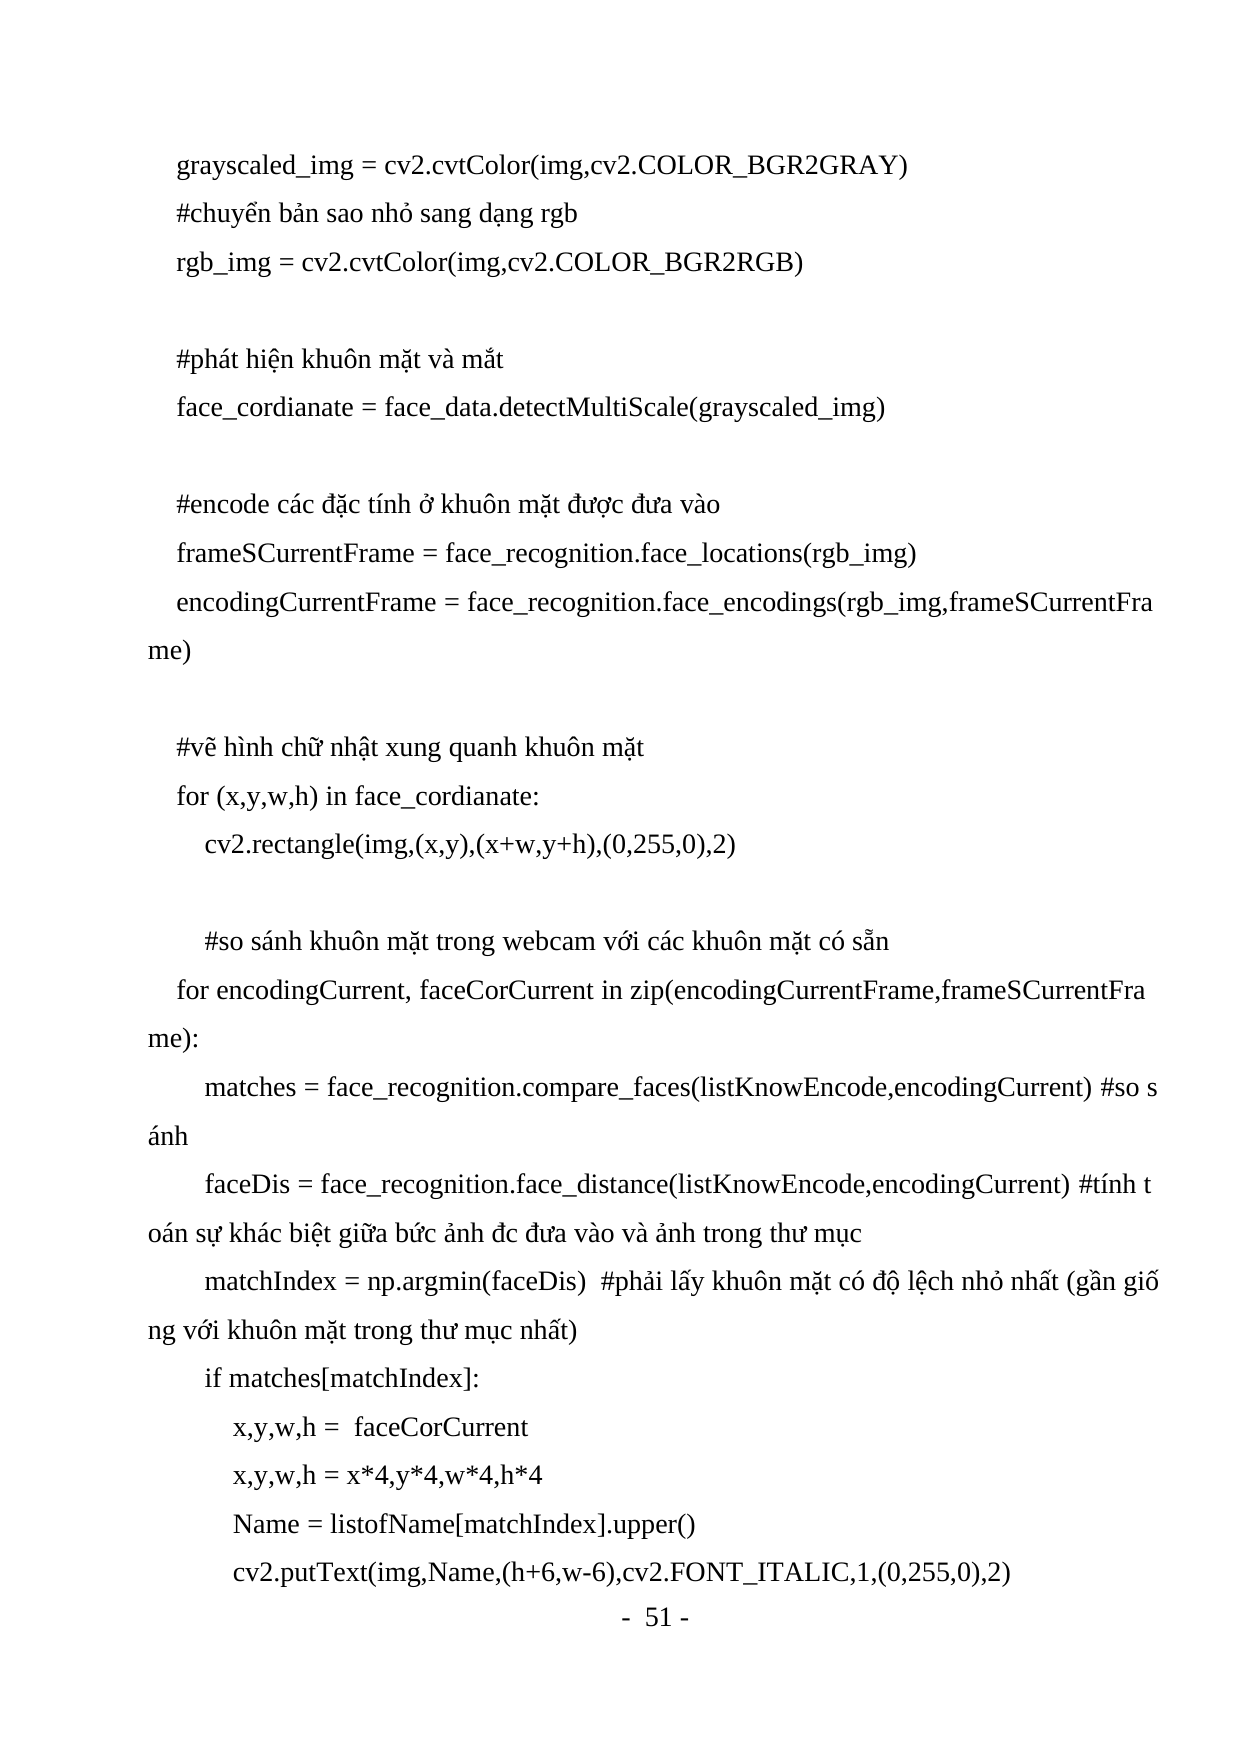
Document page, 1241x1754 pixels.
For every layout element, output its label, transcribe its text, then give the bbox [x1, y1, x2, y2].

text matchIndex = np.argmin(faceDis) #phải lấy khuôn mặt có độ lệch nhỏ nhất (gần giống với khuôn mặt trong thư mục nhất) [148, 1264, 1162, 1345]
text #chuyển bản sao nhỏ sang dạng rgb [148, 196, 1162, 229]
text for encodingCurrent, faceCorCurrent in zip(encodingCurrentFrame,frameSCurrentFrame): [148, 973, 1162, 1054]
text #encode các đặc tính ở khuôn mặt được đưa vào [148, 487, 1162, 520]
text Name = listofName[matchIndex].upper() [148, 1507, 1162, 1539]
text cv2.rectangle(img,(x,y),(x+w,y+h),(0,255,0),2) [148, 827, 1162, 860]
text matches = face_recognition.compare_faces(listKnowEncode,encodingCurrent) #so sánh [148, 1070, 1162, 1151]
text for (x,y,w,h) in face_cordianate: [148, 779, 1162, 811]
text face_cordianate = face_data.detectMultiScale(grayscaled_img) [148, 390, 1162, 423]
text #phát hiện khuôn mặt và mắt [148, 342, 1162, 374]
text rgb_img = cv2.cvtColor(img,cv2.COLOR_BGR2RGB) [148, 245, 1162, 277]
text #vẽ hình chữ nhật xung quanh khuôn mặt [148, 730, 1162, 763]
text faceDis = face_recognition.face_distance(listKnowEncode,encodingCurrent) #tính toán sự khác biệt giữa bức ảnh đc đưa vào và ảnh trong thư mục [148, 1167, 1162, 1248]
text x,y,w,h = faceCorCurrent [148, 1410, 1162, 1442]
text if matches[matchIndex]: [148, 1361, 1162, 1394]
text encodingCurrentFrame = face_recognition.face_encodings(rgb_img,frameSCurrentFrame) [148, 584, 1162, 666]
text #so sánh khuôn mặt trong webcam với các khuôn mặt có sẵn [148, 924, 1162, 957]
text cv2.putText(img,Name,(h+6,w-6),cv2.FONT_ITALIC,1,(0,255,0),2) [148, 1555, 1162, 1588]
text x,y,w,h = x*4,y*4,w*4,h*4 [148, 1458, 1162, 1491]
text frameSCurrentFrame = face_recognition.face_locations(rgb_img) [148, 536, 1162, 568]
text grayscaled_img = cv2.cvtColor(img,cv2.COLOR_BGR2GRAY) [148, 148, 1162, 180]
